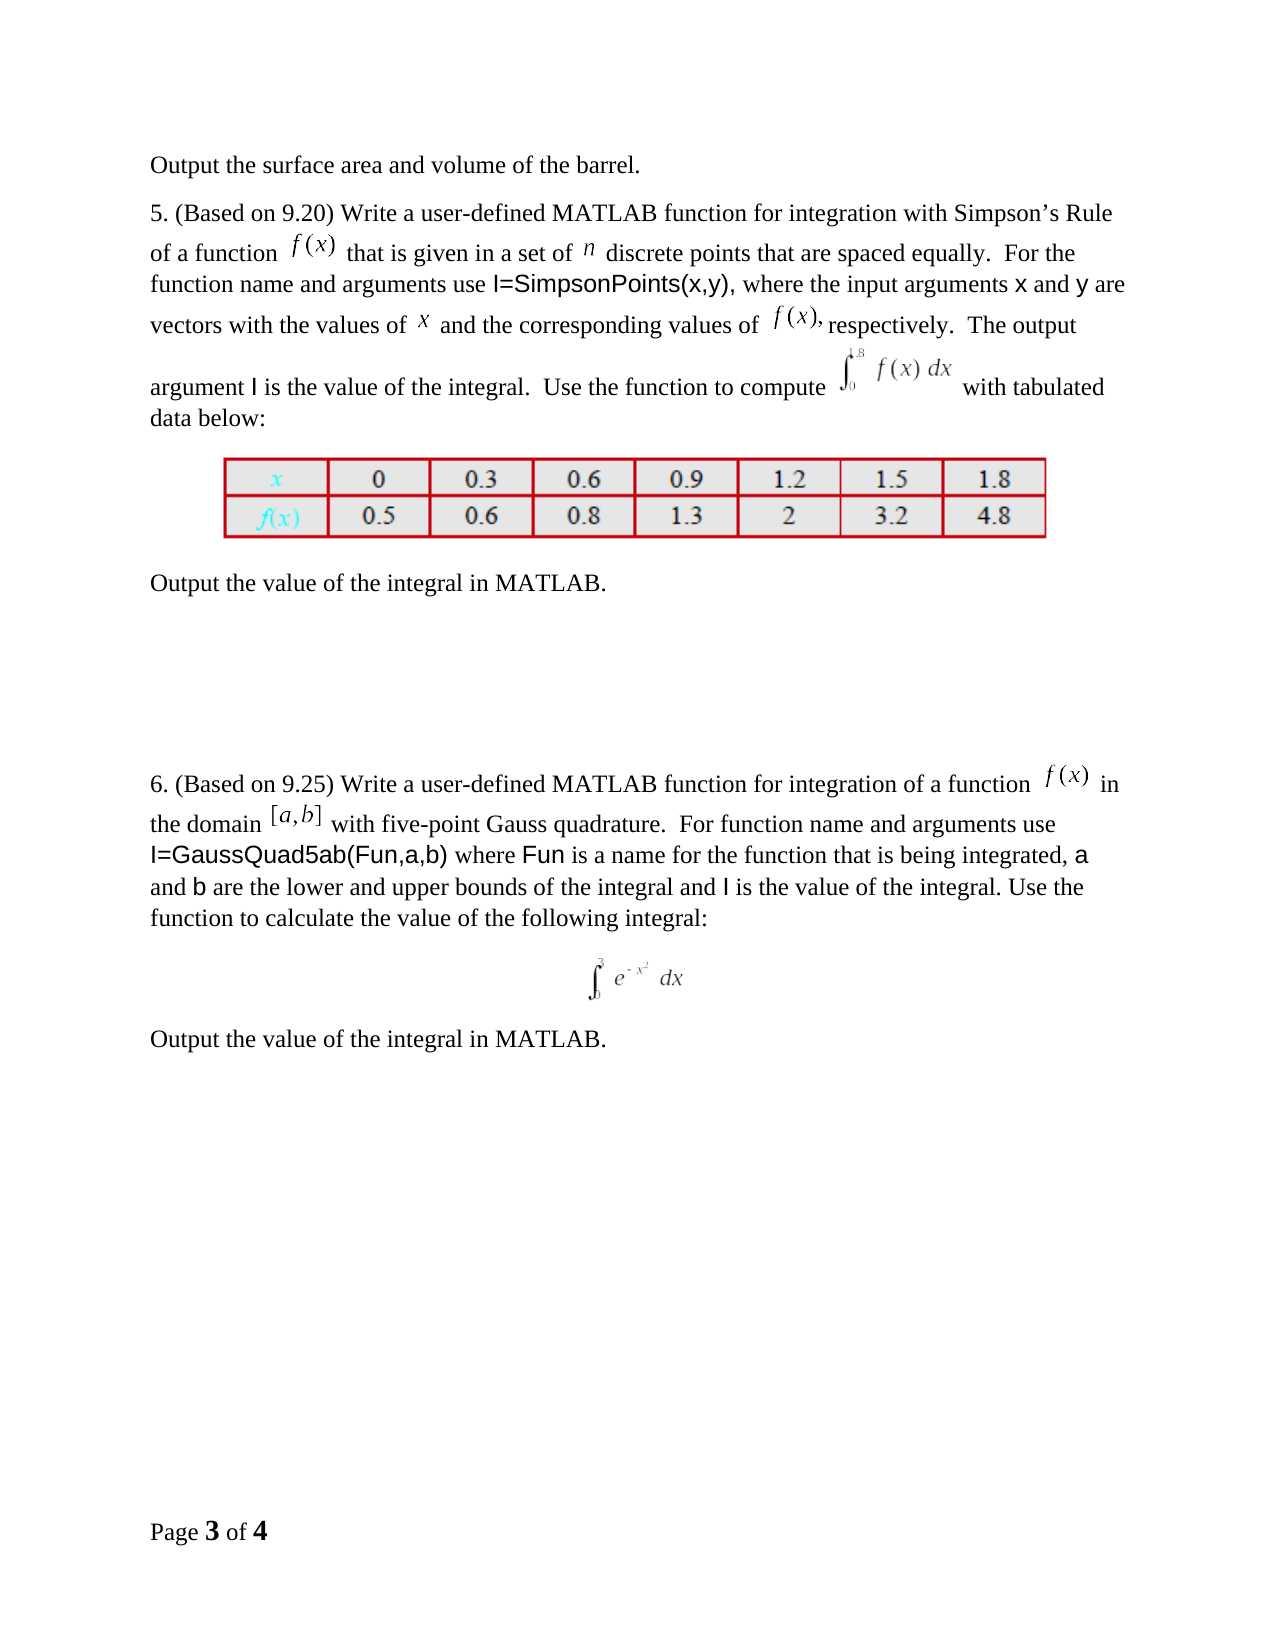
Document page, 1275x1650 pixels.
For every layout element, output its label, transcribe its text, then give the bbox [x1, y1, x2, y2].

text Output the value of the integral in MATLAB. [150, 546, 1125, 597]
picture [216, 450, 1059, 548]
text 5. (Based on 9.20) Write a user-defined MATLAB function for integration with Simpson’s Rule of a function that is given in a set of discrete points that are spaced equally. For the function name and arguments use I=SimpsonPoints(x,y), where the input arguments x and y are vectors with the values of and the corresponding values of respectively. The output argument I is the value of the integral. Use the function to compute with tabulated data below: [150, 198, 1125, 432]
text Output the surface area and volume of the barrel. [150, 150, 1125, 179]
text Output the value of the integral in MATLAB. [150, 1024, 1125, 1053]
text 6. (Based on 9.25) Write a user-defined MATLAB function for integration of a function in the domain with five-point Gauss quadrature. For function name and arguments use I=GaussQuad5ab(Fun,a,b) where Fun is a name for the function that is being integrated, a and b are the lower and upper bounds of the integral and I is the value of the integral. Use the function to calculate the value of the following integral: [150, 759, 1125, 931]
